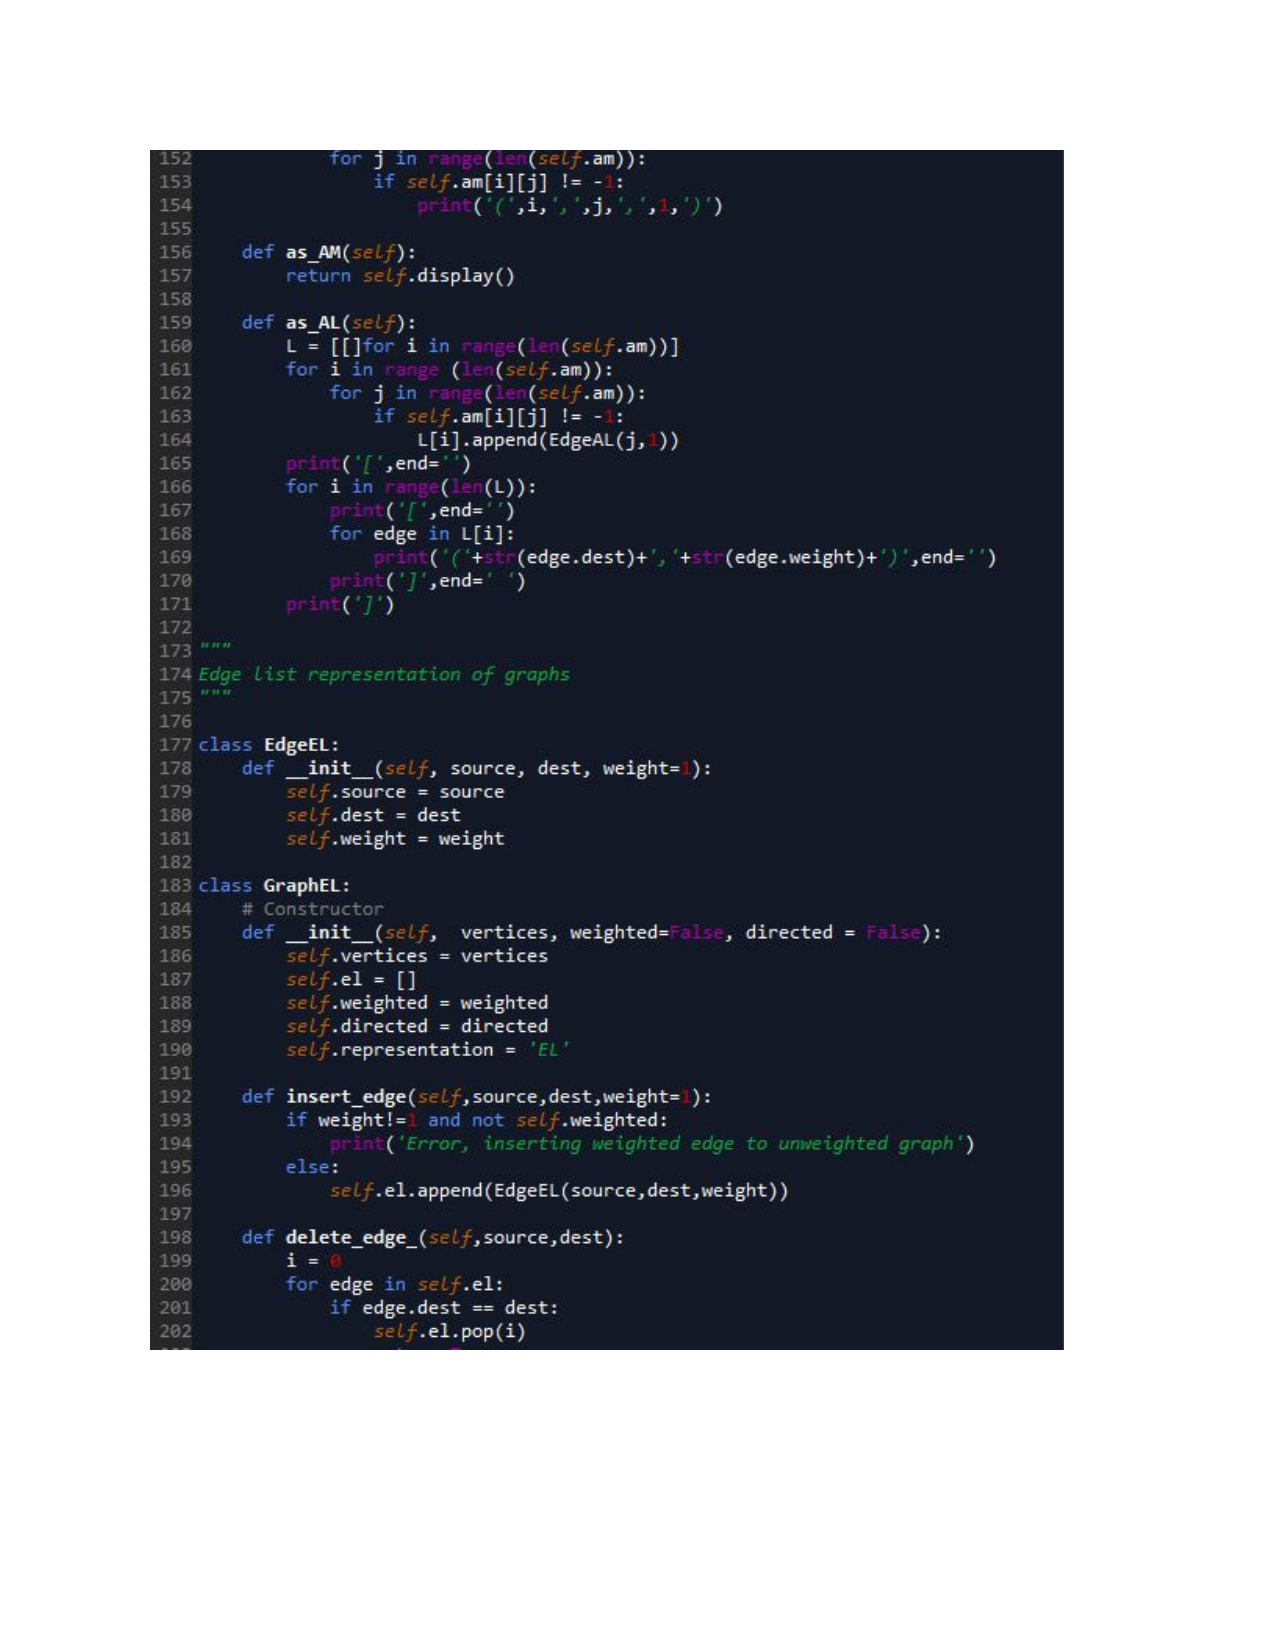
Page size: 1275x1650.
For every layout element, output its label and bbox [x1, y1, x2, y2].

picture [150, 150, 1064, 1350]
